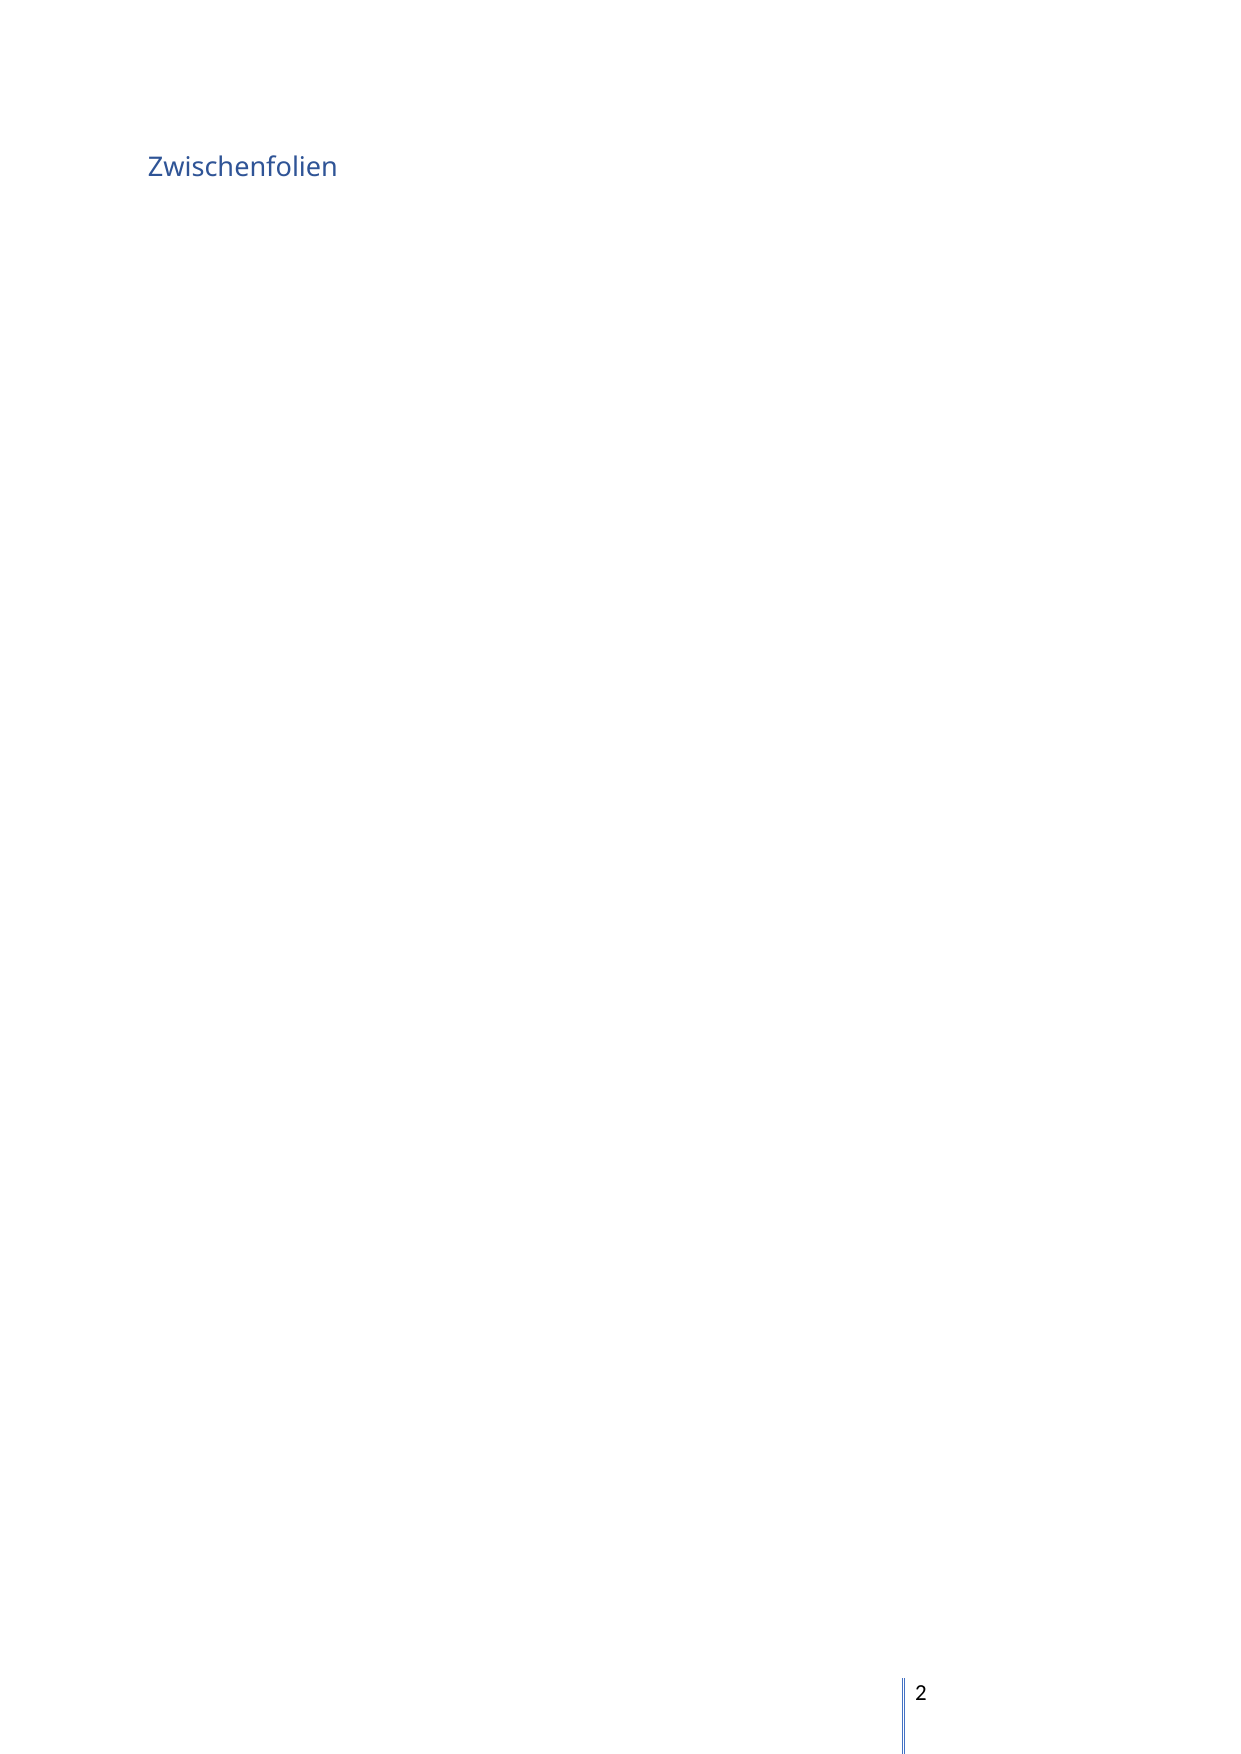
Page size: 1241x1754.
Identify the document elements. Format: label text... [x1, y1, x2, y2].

subtitle Zwischenfolien [148, 148, 1093, 184]
